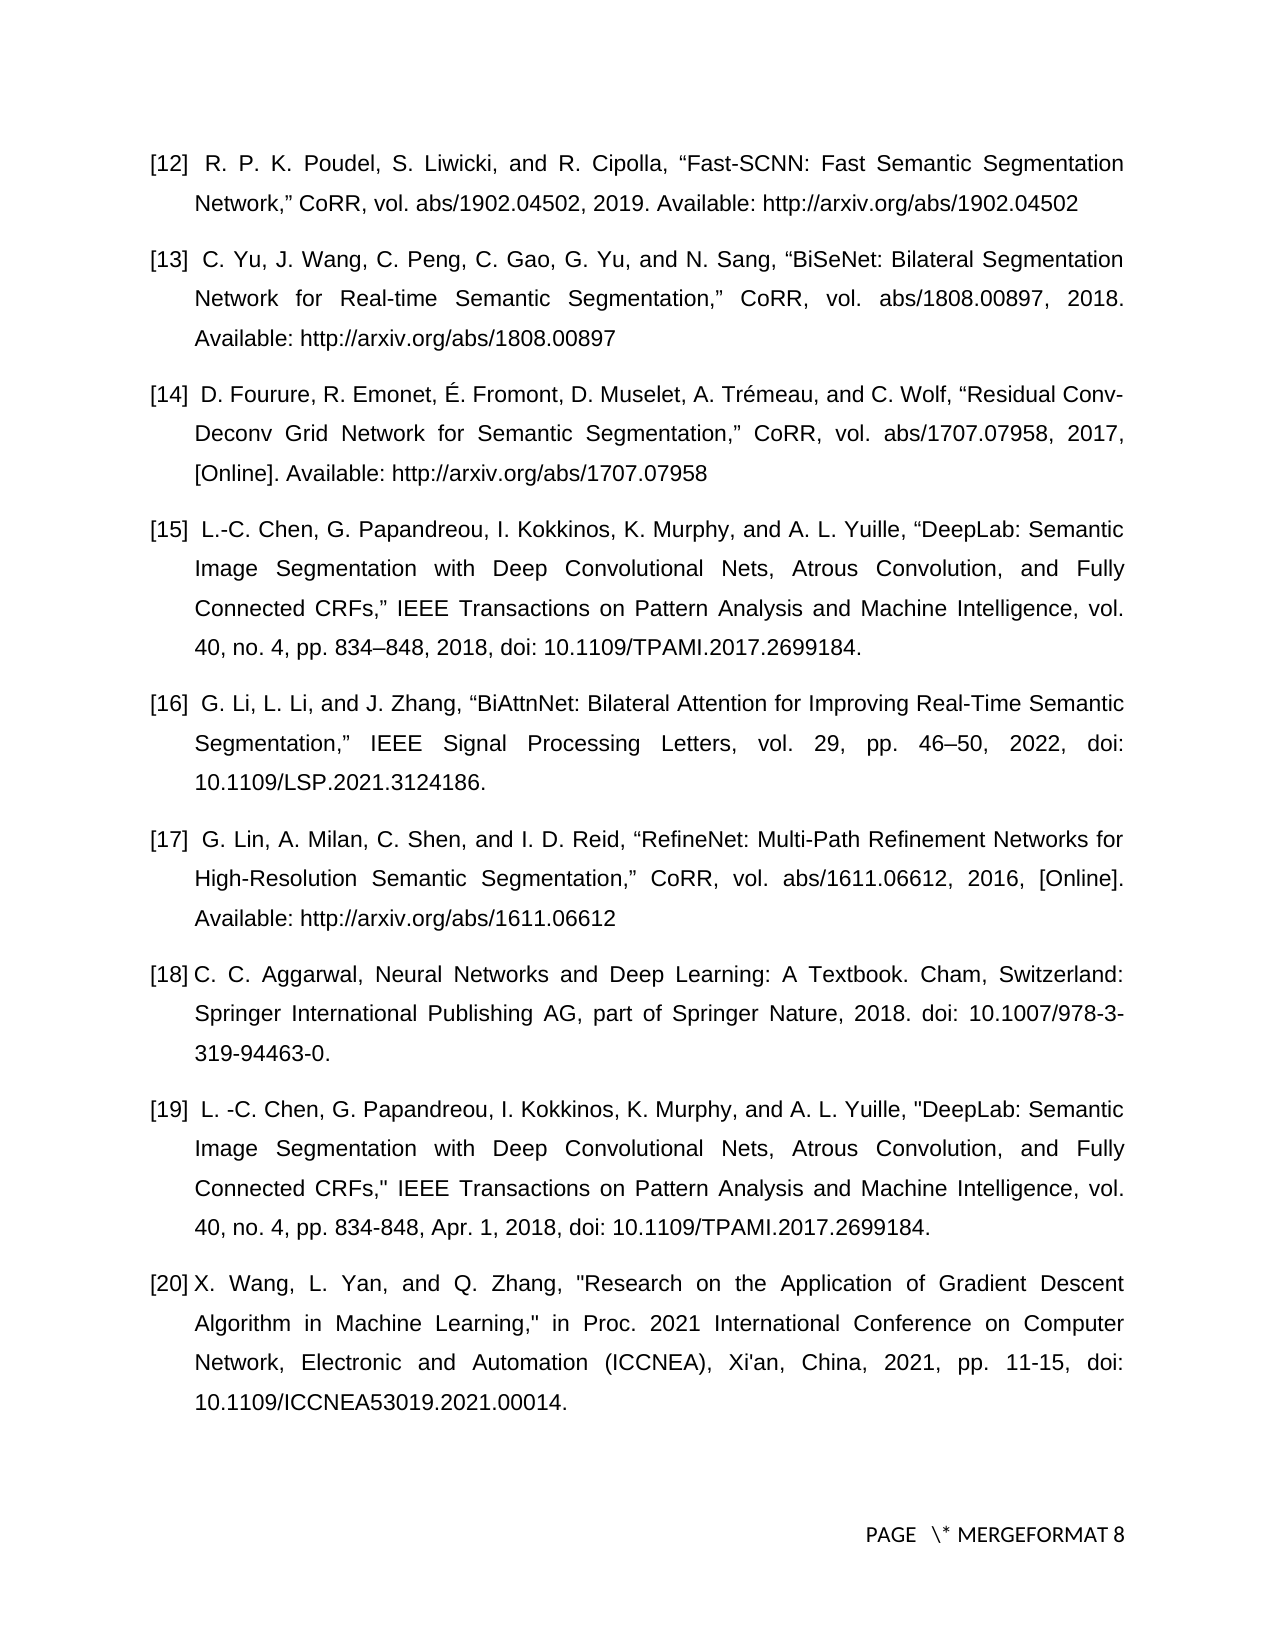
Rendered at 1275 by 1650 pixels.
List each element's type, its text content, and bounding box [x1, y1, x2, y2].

list R. P. K. Poudel, S. Liwicki, and R. Cipolla, “Fast-SCNN: Fast Semantic Segmentation Network,” CoRR, vol. abs/1902.04502, 2019. Available: http://arxiv.org/abs/1902.04502 [150, 150, 1125, 216]
list D. Fourure, R. Emonet, É. Fromont, D. Muselet, A. Trémeau, and C. Wolf, “Residual Conv-Deconv Grid Network for Semantic Segmentation,” CoRR, vol. abs/1707.07958, 2017, [Online]. Available: http://arxiv.org/abs/1707.07958 [150, 381, 1125, 486]
list X. Wang, L. Yan, and Q. Zhang, "Research on the Application of Gradient Descent Algorithm in Machine Learning," in Proc. 2021 International Conference on Computer Network, Electronic and Automation (ICCNEA), Xi'an, China, 2021, pp. 11-15, doi: 10.1109/ICCNEA53019.2021.00014. [150, 1270, 1125, 1415]
list G. Lin, A. Milan, C. Shen, and I. D. Reid, “RefineNet: Multi-Path Refinement Networks for High-Resolution Semantic Segmentation,” CoRR, vol. abs/1611.06612, 2016, [Online]. Available: http://arxiv.org/abs/1611.06612 [150, 826, 1125, 931]
list L. -C. Chen, G. Papandreou, I. Kokkinos, K. Murphy, and A. L. Yuille, "DeepLab: Semantic Image Segmentation with Deep Convolutional Nets, Atrous Convolution, and Fully Connected CRFs," IEEE Transactions on Pattern Analysis and Machine Intelligence, vol. 40, no. 4, pp. 834-848, Apr. 1, 2018, doi: 10.1109/TPAMI.2017.2699184. [150, 1096, 1125, 1241]
list G. Li, L. Li, and J. Zhang, “BiAttnNet: Bilateral Attention for Improving Real-Time Semantic Segmentation,” IEEE Signal Processing Letters, vol. 29, pp. 46–50, 2022, doi: 10.1109/LSP.2021.3124186. [150, 690, 1125, 796]
list C. C. Aggarwal, Neural Networks and Deep Learning: A Textbook. Cham, Switzerland: Springer International Publishing AG, part of Springer Nature, 2018. doi: 10.1007/978-3-319-94463-0. [150, 961, 1125, 1066]
list C. Yu, J. Wang, C. Peng, C. Gao, G. Yu, and N. Sang, “BiSeNet: Bilateral Segmentation Network for Real-time Semantic Segmentation,” CoRR, vol. abs/1808.00897, 2018. Available: http://arxiv.org/abs/1808.00897 [150, 246, 1125, 351]
list L.-C. Chen, G. Papandreou, I. Kokkinos, K. Murphy, and A. L. Yuille, “DeepLab: Semantic Image Segmentation with Deep Convolutional Nets, Atrous Convolution, and Fully Connected CRFs,” IEEE Transactions on Pattern Analysis and Machine Intelligence, vol. 40, no. 4, pp. 834–848, 2018, doi: 10.1109/TPAMI.2017.2699184. [150, 516, 1125, 661]
